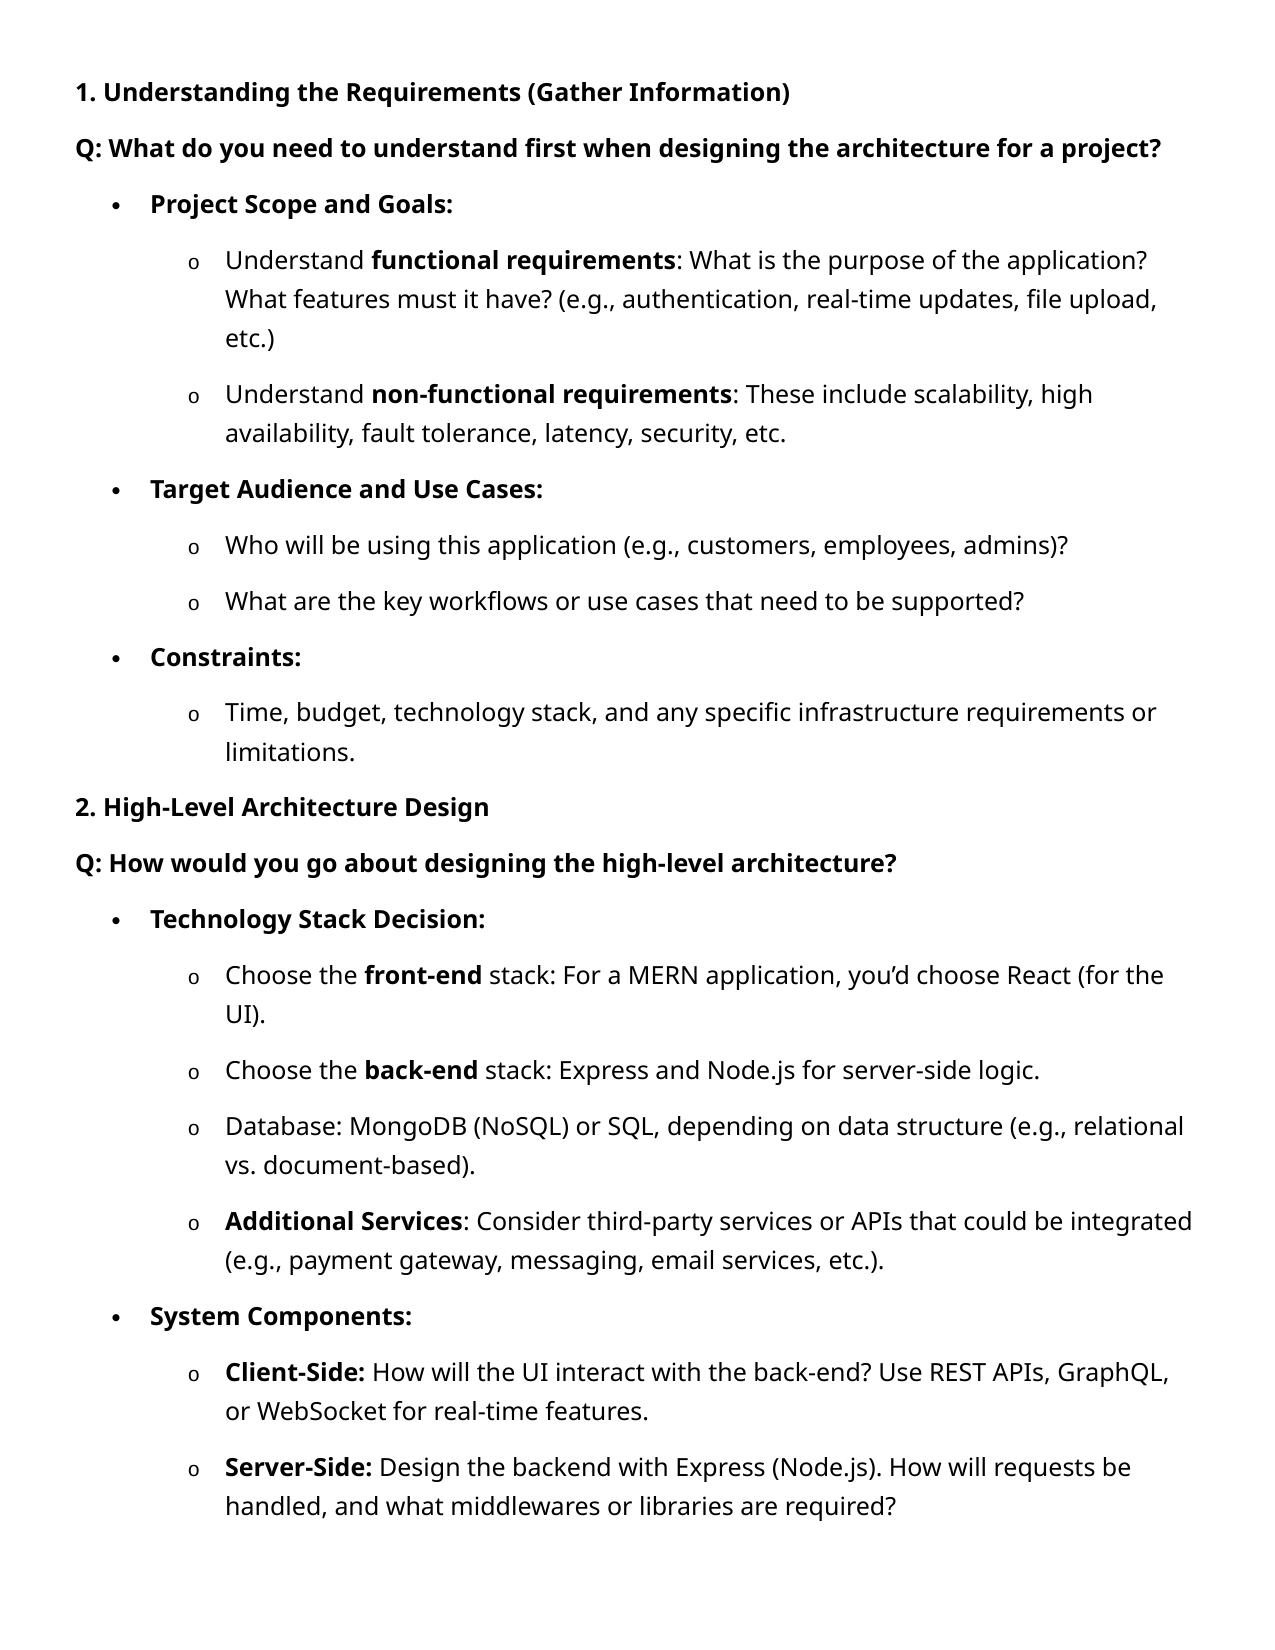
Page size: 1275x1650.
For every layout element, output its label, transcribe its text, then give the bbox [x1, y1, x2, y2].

list Understand functional requirements: What is the purpose of the application? What features must it have? (e.g., authentication, real-time updates, file upload, etc.) [187, 242, 1200, 355]
list What are the key workflows or use cases that need to be supported? [187, 583, 1200, 617]
list Who will be using this application (e.g., customers, employees, admins)? [187, 527, 1200, 562]
list Technology Stack Decision: [112, 902, 1200, 936]
list Target Audience and Use Cases: [112, 472, 1200, 506]
list System Components: [112, 1298, 1200, 1332]
list Choose the back-end stack: Express and Node.js for server-side logic. [187, 1052, 1200, 1087]
list Choose the front-end stack: For a MERN application, you’d choose React (for the UI). [187, 957, 1200, 1031]
list Additional Services: Consider third-party services or APIs that could be integrated (e.g., payment gateway, messaging, email services, etc.). [187, 1203, 1200, 1277]
text 2. High-Level Architecture Design [75, 790, 1200, 824]
list Constraints: [112, 639, 1200, 673]
text Q: How would you go about designing the high-level architecture? [75, 846, 1200, 880]
list Understand non-functional requirements: These include scalability, high availability, fault tolerance, latency, security, etc. [187, 377, 1200, 450]
text Q: What do you need to understand first when designing the architecture for a project? [75, 131, 1200, 165]
list Database: MongoDB (NoSQL) or SQL, depending on data structure (e.g., relational vs. document-based). [187, 1108, 1200, 1182]
list Client-Side: How will the UI interact with the back-end? Use REST APIs, GraphQL, or WebSocket for real-time features. [187, 1354, 1200, 1427]
list Project Scope and Goals: [112, 187, 1200, 221]
list Server-Side: Design the backend with Express (Node.js). How will requests be handled, and what middlewares or libraries are required? [187, 1449, 1200, 1522]
list Time, budget, technology stack, and any specific infrastructure requirements or limitations. [187, 695, 1200, 768]
text 1. Understanding the Requirements (Gather Information) [75, 75, 1200, 109]
